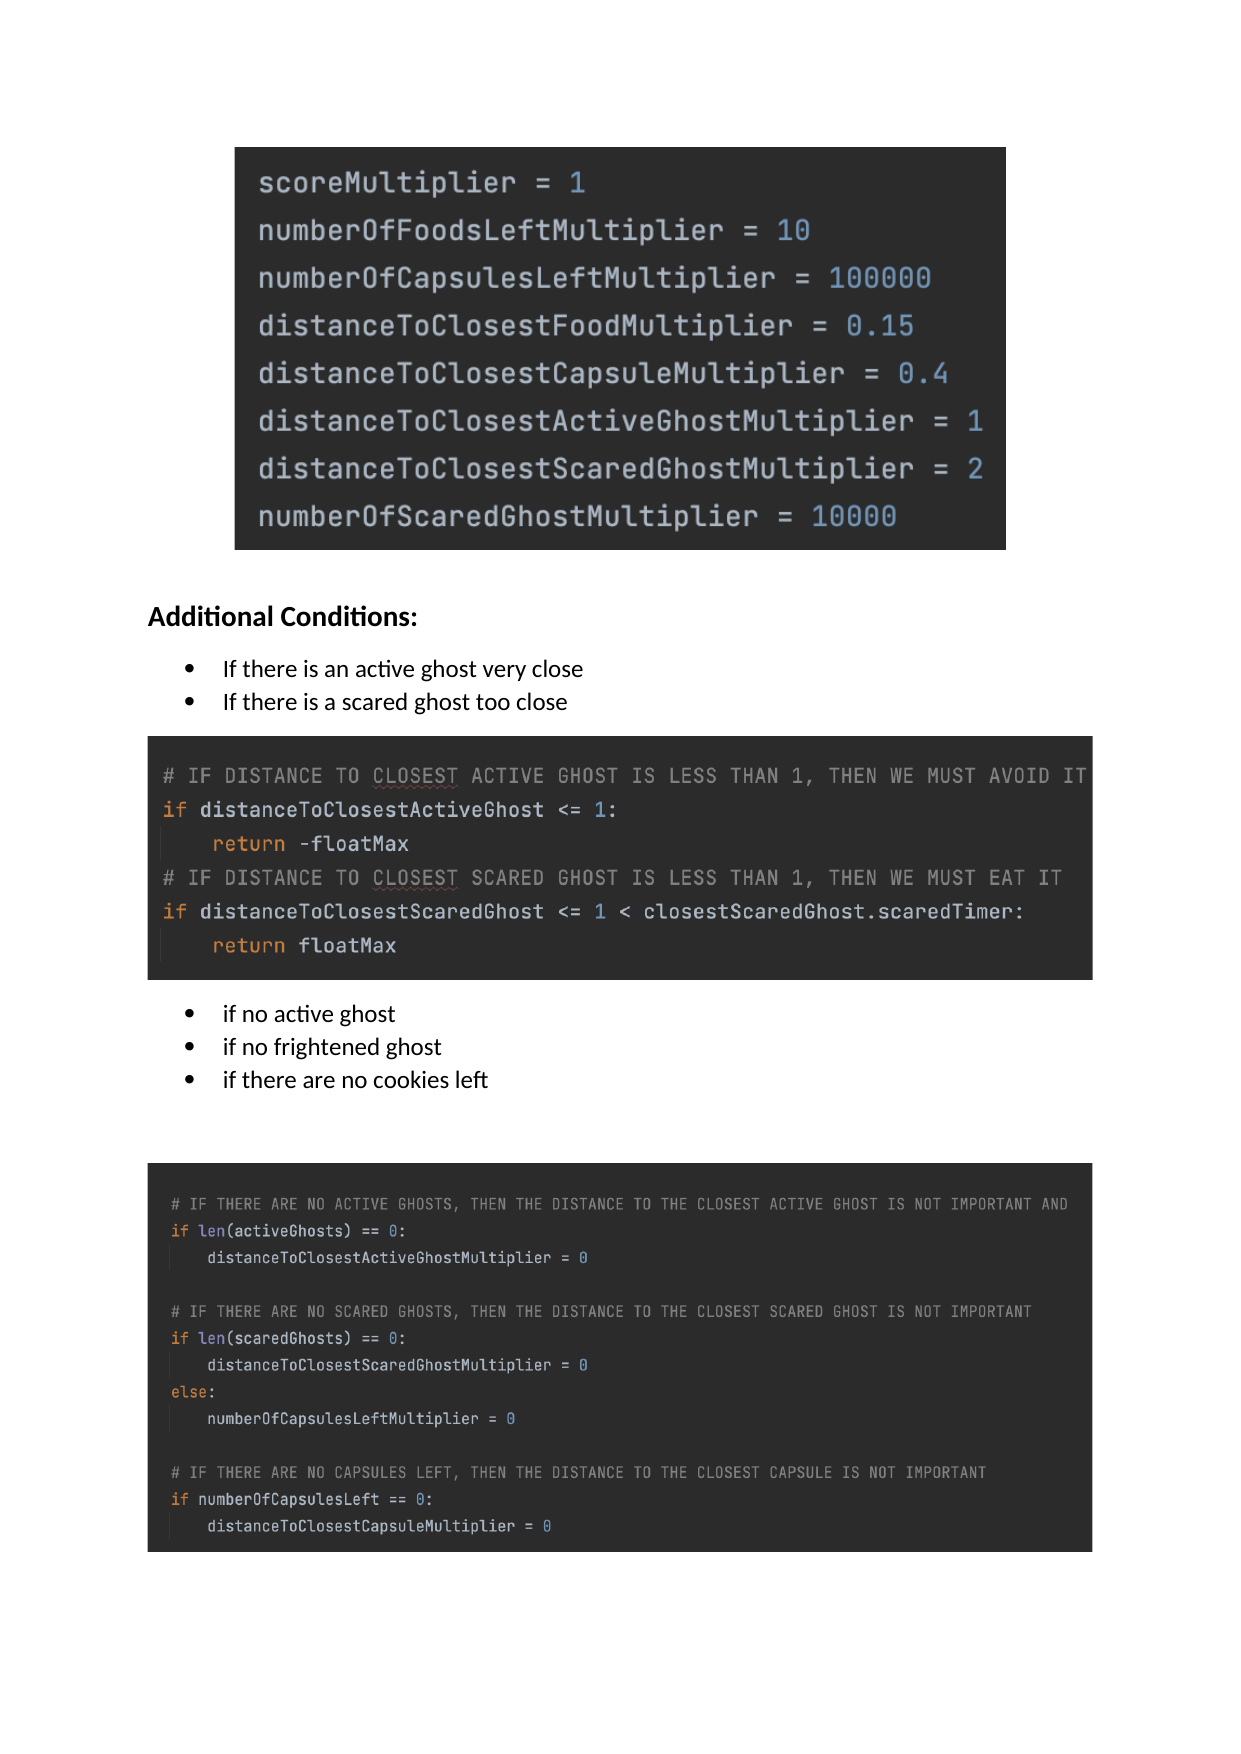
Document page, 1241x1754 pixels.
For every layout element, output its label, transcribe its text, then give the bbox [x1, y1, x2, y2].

text Additional Conditions: [148, 598, 1093, 634]
list if no active ghost [185, 998, 1093, 1029]
list If there is a scared ghost too close [185, 687, 1093, 717]
list If there is an active ghost very close [185, 654, 1093, 684]
list if there are no cookies left [185, 1064, 1093, 1094]
picture [147, 736, 1093, 980]
picture [234, 147, 1006, 550]
picture [147, 1163, 1093, 1552]
list if no frightened ghost [185, 1031, 1093, 1062]
